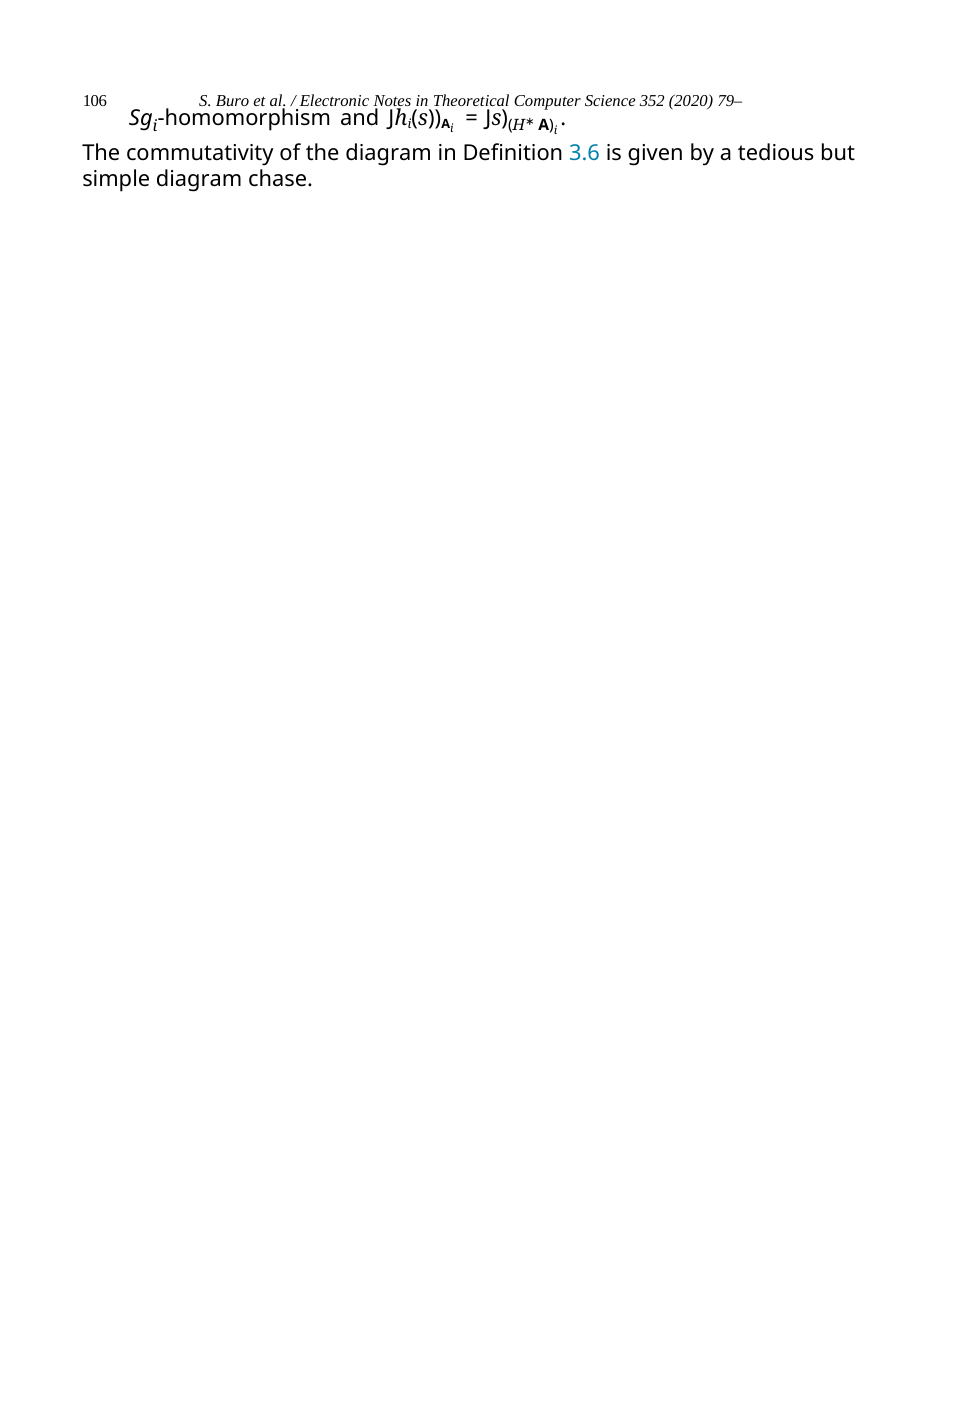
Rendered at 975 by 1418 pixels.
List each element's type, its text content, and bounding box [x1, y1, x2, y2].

text Sgi-homomorphism and Jhi(s))Ai = Js)(H∗ A)i . [129, 110, 919, 130]
text The commutativity of the diagram in Definition 3.6 is given by a tedious but simple diagram chase. [82, 139, 915, 193]
